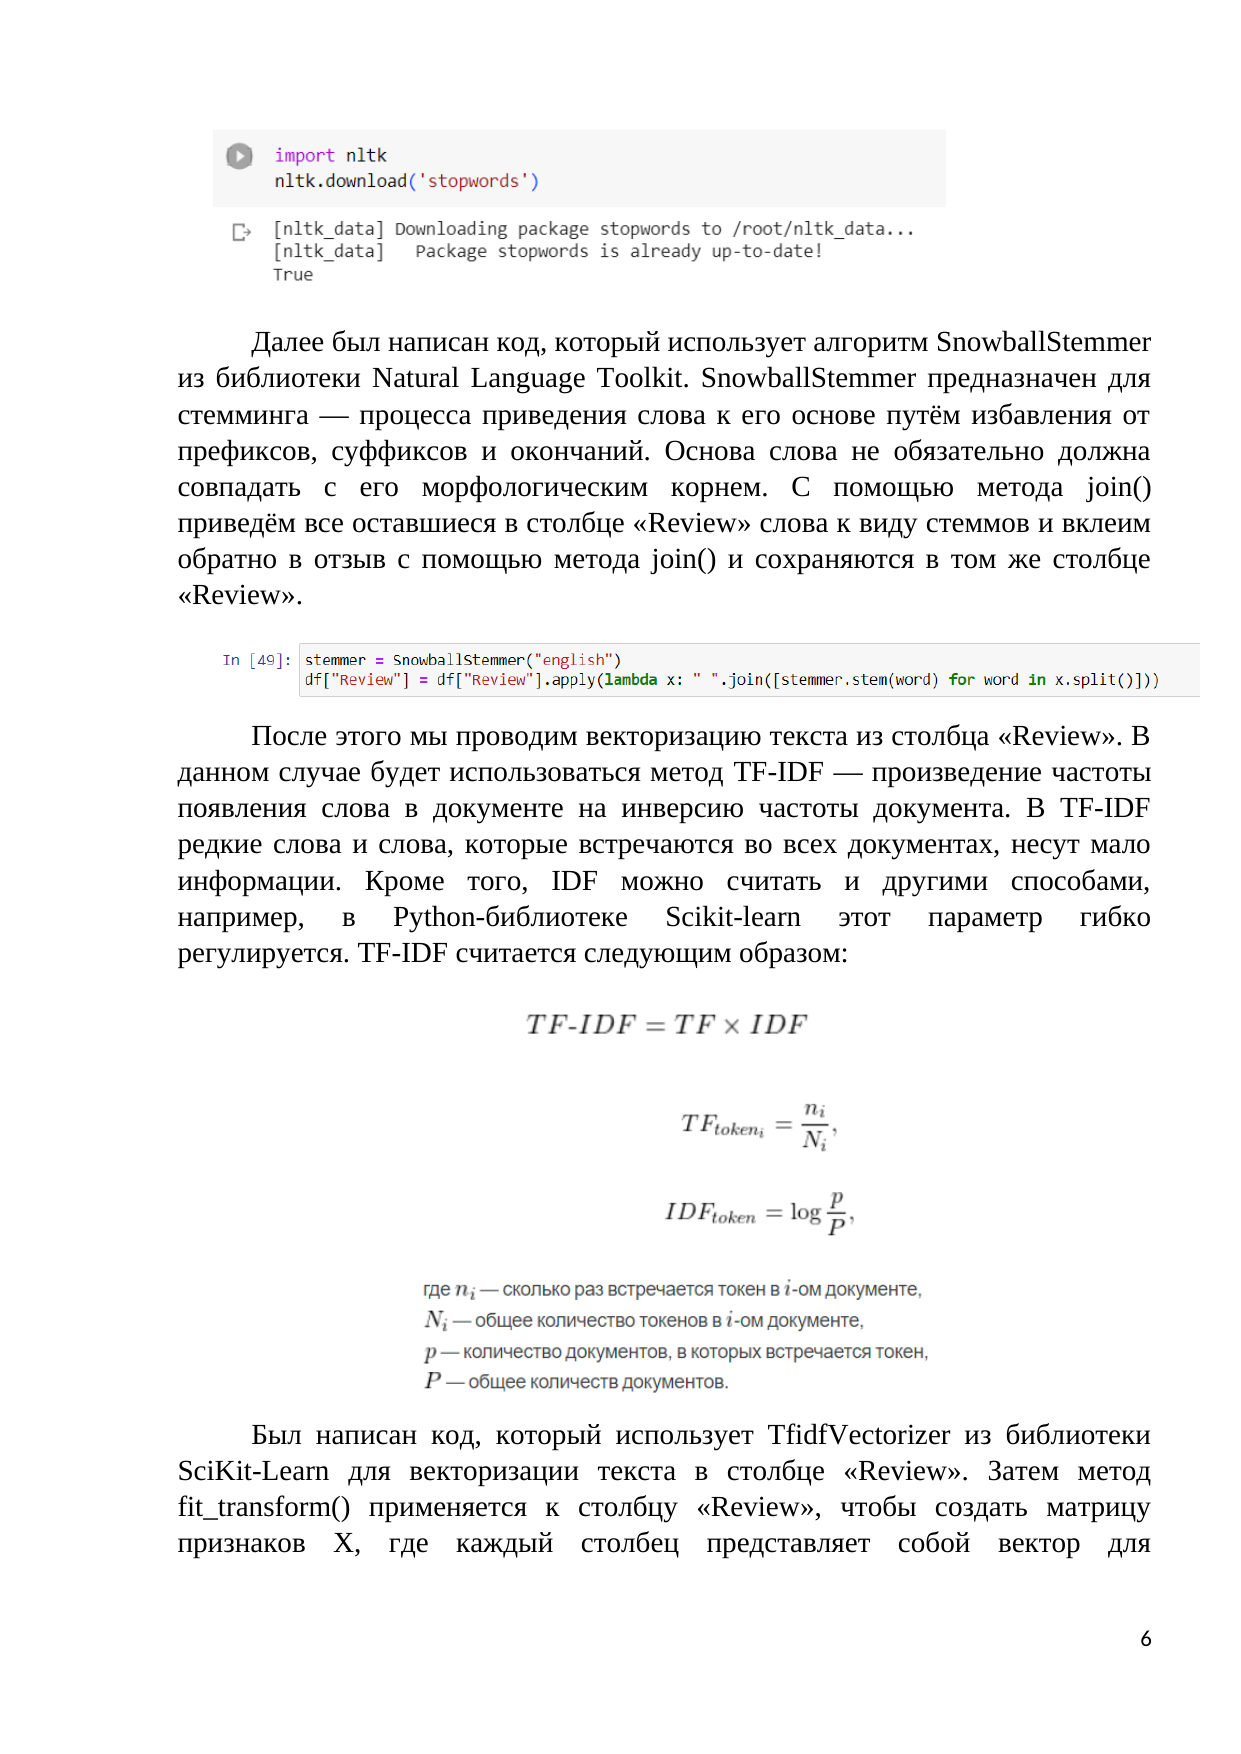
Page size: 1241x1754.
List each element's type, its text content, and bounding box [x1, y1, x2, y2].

text Далее был написан код, который использует алгоритм SnowballStemmer из библиотеки Natural Language Toolkit. SnowballStemmer предназначен для стемминга — процесса приведения слова к его основе путём избавления от префиксов, суффиксов и окончаний. Основа слова не обязательно должна совпадать с его морфологическим корнем. С помощью метода join() приведём все оставшиеся в столбце «Review» слова к виду стеммов и вклеим обратно в отзыв с помощью метода join() и сохраняются в том же столбце «Review». [177, 324, 1152, 611]
picture [503, 987, 826, 1059]
text После этого мы проводим векторизацию текста из столбца «Review». В данном случае будет использоваться метод TF-IDF — произведение частоты появления слова в документе на инверсию частоты документа. В TF-IDF редкие слова и слова, которые встречаются во всех документах, несут мало информации. Кроме того, IDF можно считать и другими способами, например, в Python-библиотеке Scikit-learn этот параметр гибко регулируется. TF-IDF считается следующим образом: [177, 718, 1152, 969]
picture [387, 1077, 942, 1398]
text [177, 1417, 1152, 1559]
